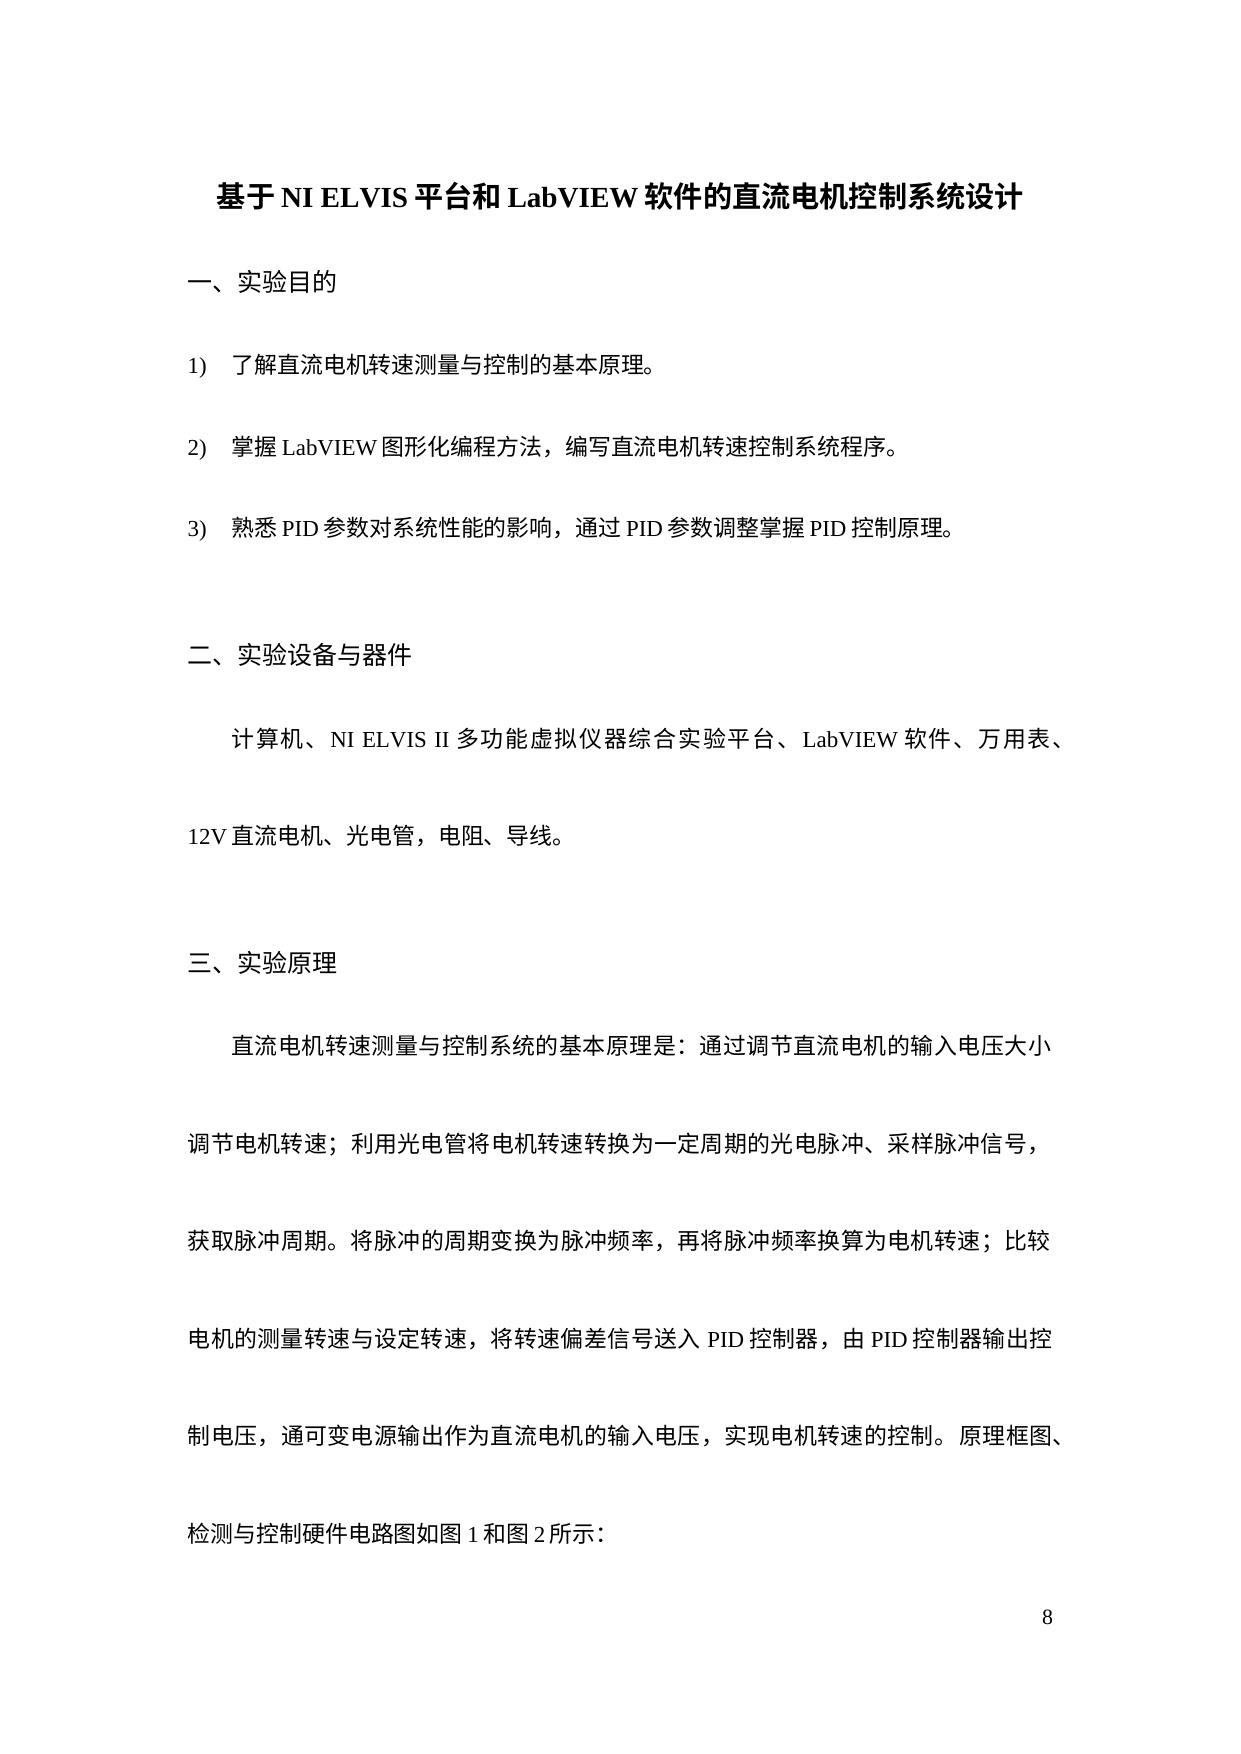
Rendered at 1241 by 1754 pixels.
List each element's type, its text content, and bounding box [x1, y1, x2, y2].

list 熟悉PID参数对系统性能的影响，通过PID参数调整掌握PID控制原理。 [187, 494, 1053, 559]
text 二、实验设备与器件 [187, 621, 1053, 686]
text 直流电机转速测量与控制系统的基本原理是：通过调节直流电机的输入电压大小调节电机转速；利用光电管将电机转速转换为一定周期的光电脉冲、采样脉冲信号，获取脉冲周期。将脉冲的周期变换为脉冲频率，再将脉冲频率换算为电机转速；比较电机的测量转速与设定转速，将转速偏差信号送入PID控制器，由PID控制器输出控制电压，通可变电源输出作为直流电机的输入电压，实现电机转速的控制。原理框图、检测与控制硬件电路图如图1和图2所示： [187, 1012, 1053, 1565]
text 计算机、NI ELVIS II多功能虚拟仪器综合实验平台、LabVIEW软件、万用表、12V直流电机、光电管，电阻、导线。 [187, 704, 1053, 867]
text 基于NI ELVIS平台和LabVIEW软件的直流电机控制系统设计 [187, 162, 1053, 227]
text 三、实验原理 [187, 929, 1053, 994]
list 了解直流电机转速测量与控制的基本原理。 [187, 331, 1053, 396]
list 掌握LabVIEW图形化编程方法，编写直流电机转速控制系统程序。 [187, 413, 1053, 478]
text 一、实验目的 [187, 248, 1053, 313]
